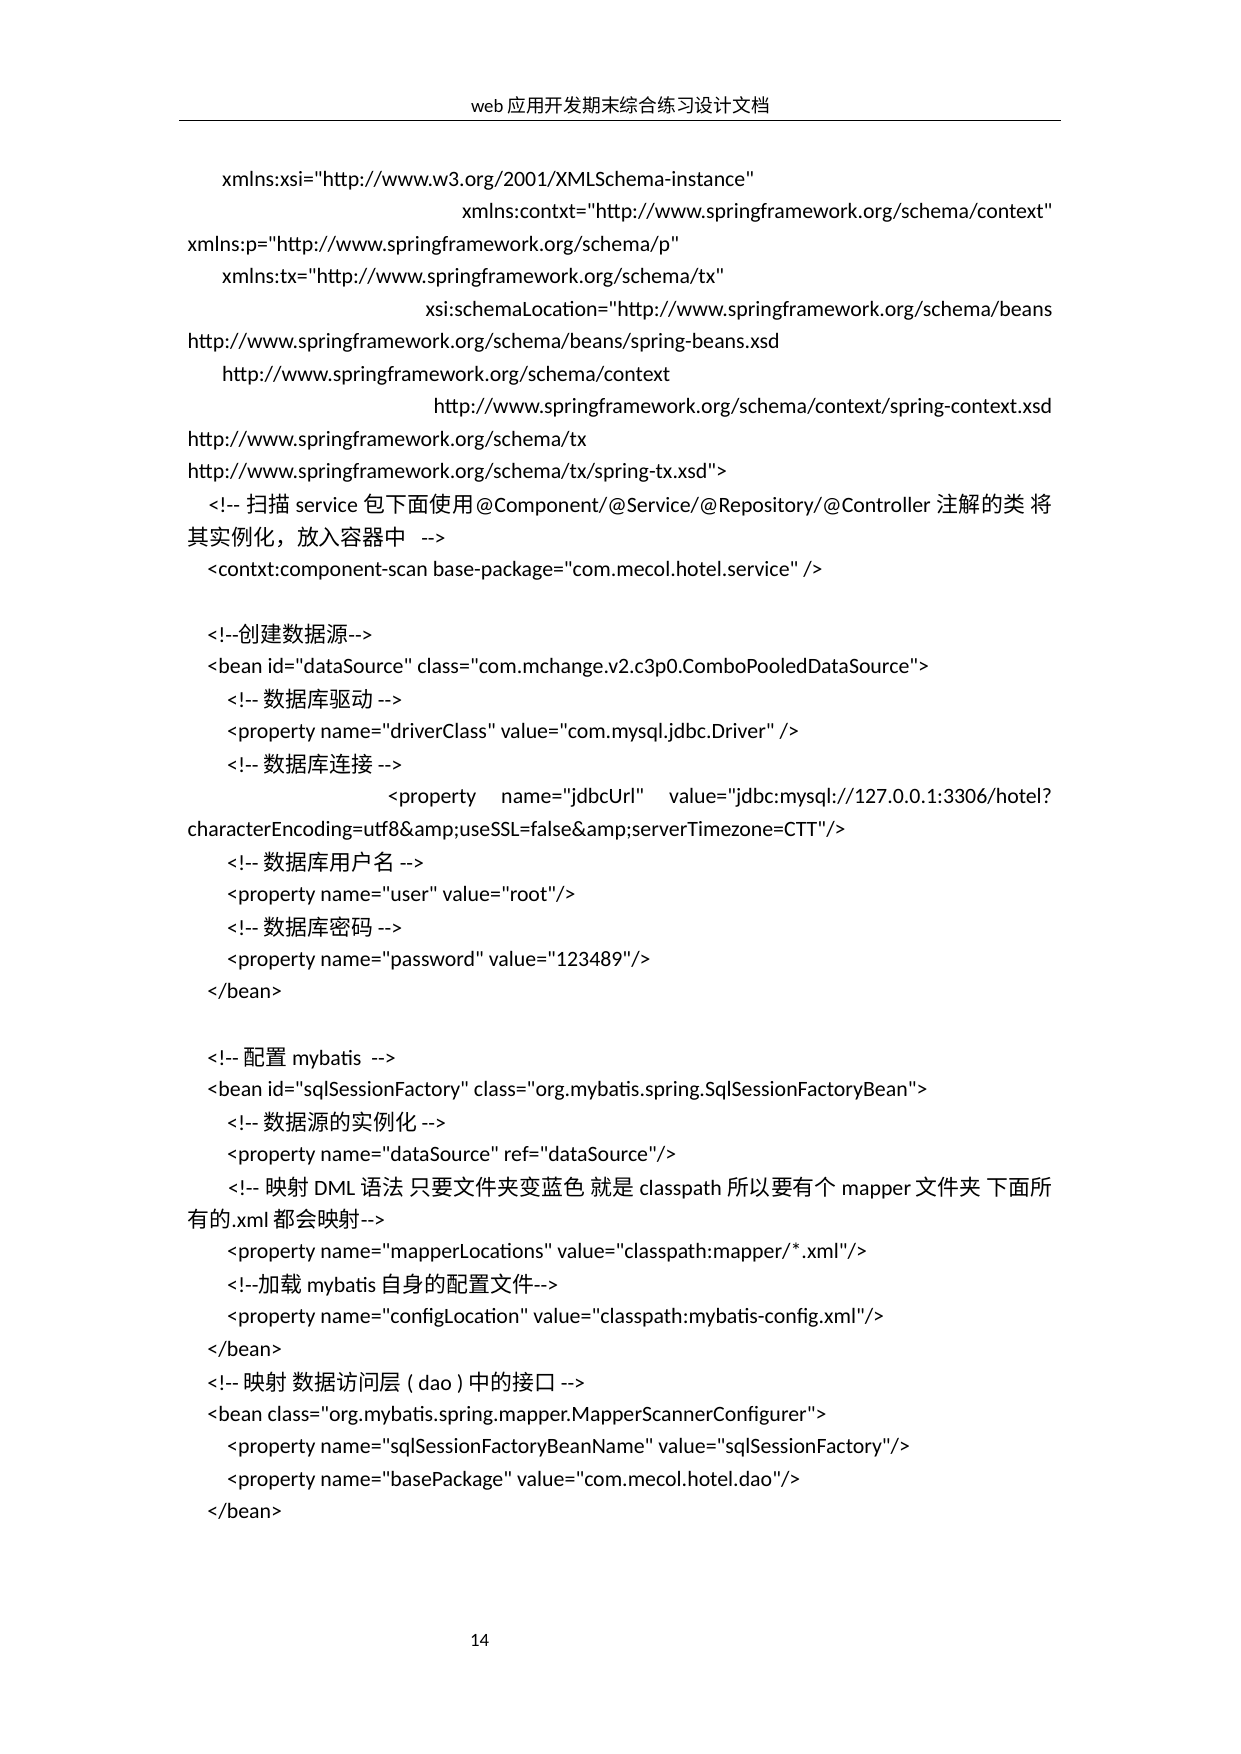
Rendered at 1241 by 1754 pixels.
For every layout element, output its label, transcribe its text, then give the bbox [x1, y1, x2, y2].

text <property name="basePackage" value="com.mecol.hotel.dao"/> [187, 1462, 1053, 1494]
text </bean> [187, 974, 1053, 1007]
text </bean> [187, 1332, 1053, 1364]
text <!-- 映射 DML 语法 只要文件夹变蓝色 就是classpath 所以要有个mapper文件夹 下面所有的.xml都会映射--> [187, 1169, 1053, 1234]
text http://www.springframework.org/schema/context/spring-context.xsd http://www.springframework.org/schema/tx http://www.springframework.org/schema/tx/spring-tx.xsd"> [187, 389, 1053, 487]
text <property name="dataSource" ref="dataSource"/> [187, 1137, 1053, 1169]
text <!--创建数据源--> [187, 617, 1053, 649]
text <property name="jdbcUrl" value="jdbc:mysql://127.0.0.1:3306/hotel?characterEncoding=utf8&amp;useSSL=false&amp;serverTimezone=CTT"/> [187, 779, 1053, 844]
text xmlns:xsi="http://www.w3.org/2001/XMLSchema-instance" [187, 162, 1053, 194]
text <!-- 配置mybatis --> [187, 1039, 1053, 1072]
text <bean class="org.mybatis.spring.mapper.MapperScannerConfigurer"> [187, 1397, 1053, 1429]
text <contxt:component-scan base-package="com.mecol.hotel.service" /> [187, 552, 1053, 584]
text <bean id="dataSource" class="com.mchange.v2.c3p0.ComboPooledDataSource"> [187, 649, 1053, 682]
text <property name="configLocation" value="classpath:mybatis-config.xml"/> [187, 1299, 1053, 1332]
text </bean> [187, 1494, 1053, 1527]
text xmlns:contxt="http://www.springframework.org/schema/context" xmlns:p="http://www.springframework.org/schema/p" [187, 194, 1053, 259]
text <!-- 扫描 service 包下面使用@Component/@Service/@Repository/@Controller 注解的类 将其实例化，放入容器中 --> [187, 487, 1053, 552]
text <!-- 数据源的实例化 --> [187, 1104, 1053, 1137]
text <!-- 数据库驱动 --> [187, 682, 1053, 714]
text <!-- 数据库连接 --> [187, 747, 1053, 779]
text <bean id="sqlSessionFactory" class="org.mybatis.spring.SqlSessionFactoryBean"> [187, 1072, 1053, 1104]
text <property name="driverClass" value="com.mysql.jdbc.Driver" /> [187, 714, 1053, 747]
text <!-- 映射 数据访问层 ( dao ) 中的接口 --> [187, 1364, 1053, 1397]
text <property name="mapperLocations" value="classpath:mapper/*.xml"/> [187, 1234, 1053, 1267]
text <property name="user" value="root"/> [187, 877, 1053, 909]
text <property name="password" value="123489"/> [187, 942, 1053, 974]
text <property name="sqlSessionFactoryBeanName" value="sqlSessionFactory"/> [187, 1429, 1053, 1462]
text http://www.springframework.org/schema/context [187, 357, 1053, 389]
text <!-- 数据库密码 --> [187, 909, 1053, 942]
text <!--加载mybatis自身的配置文件--> [187, 1267, 1053, 1299]
text <!-- 数据库用户名 --> [187, 844, 1053, 877]
text xsi:schemaLocation="http://www.springframework.org/schema/beans http://www.springframework.org/schema/beans/spring-beans.xsd [187, 292, 1053, 357]
text xmlns:tx="http://www.springframework.org/schema/tx" [187, 259, 1053, 292]
